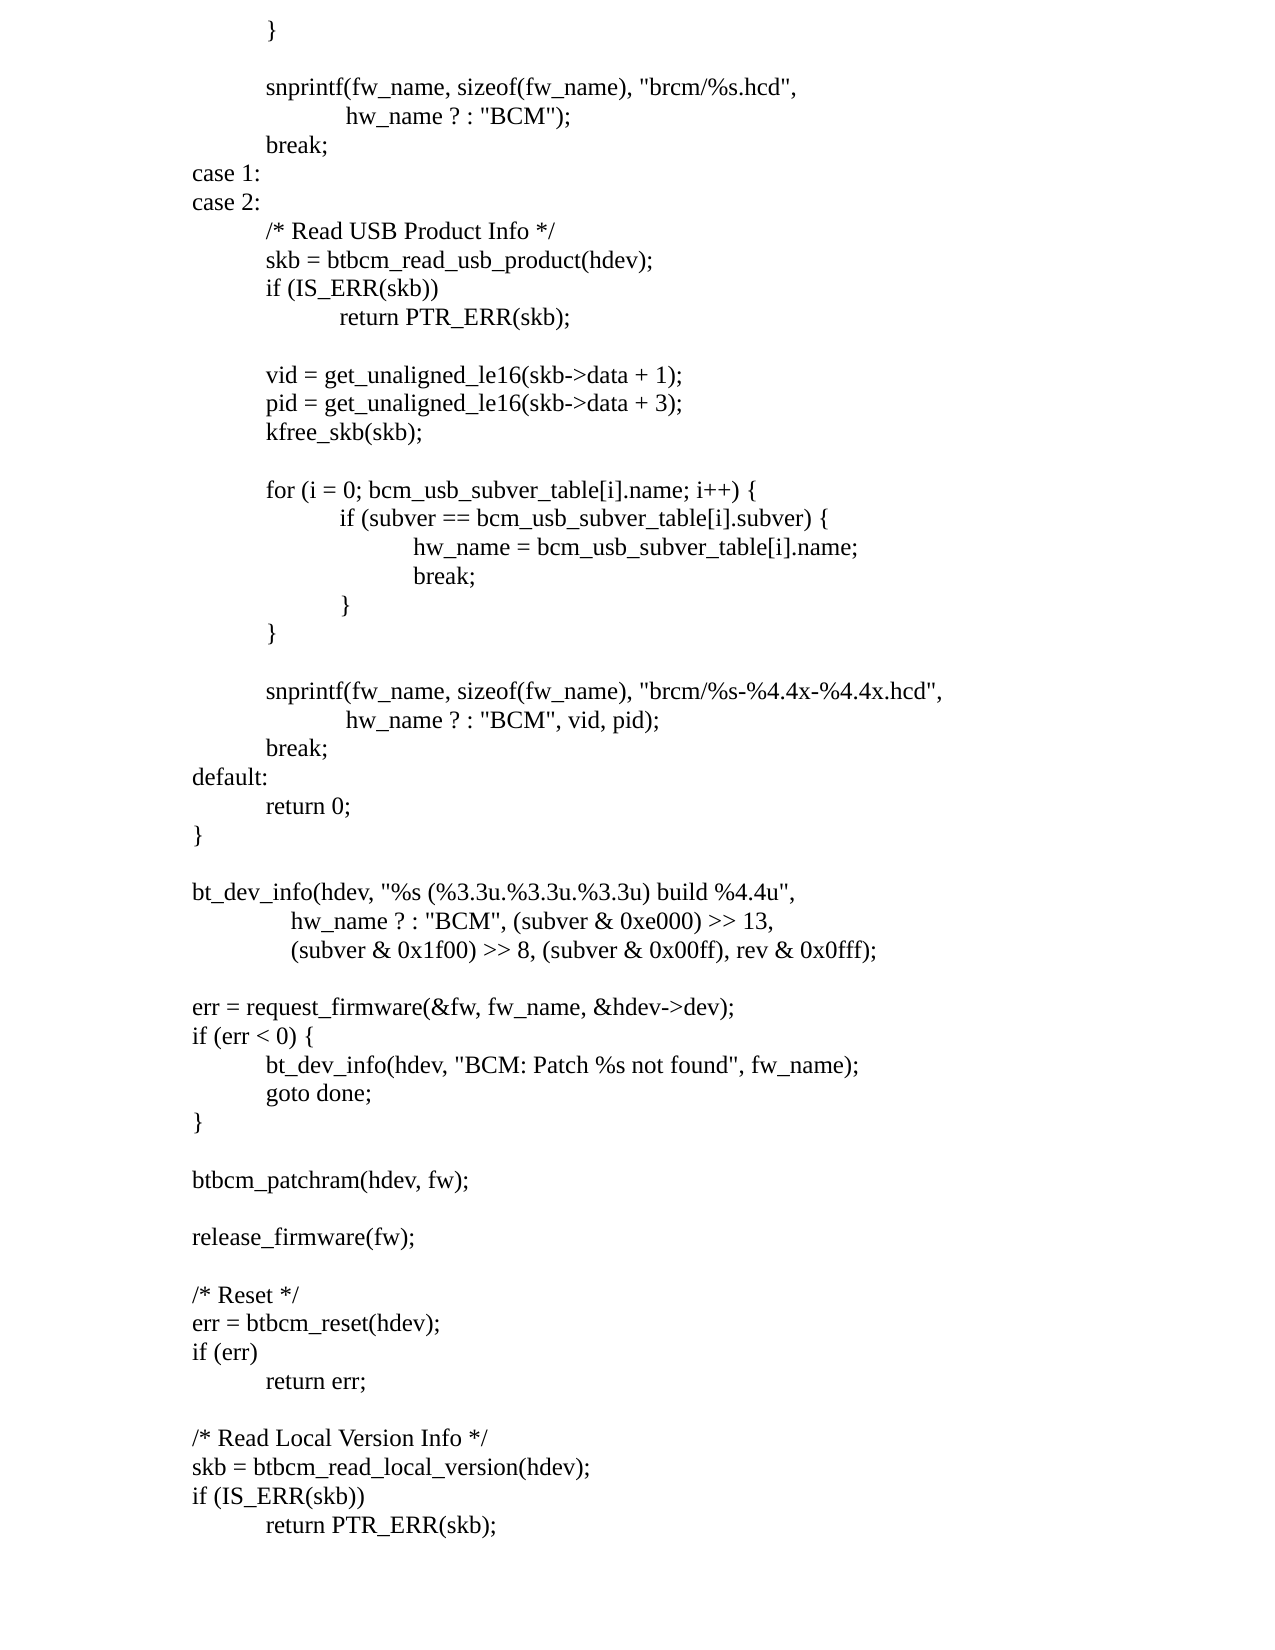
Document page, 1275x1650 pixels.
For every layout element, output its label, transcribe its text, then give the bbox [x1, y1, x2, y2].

text release_firmware(fw); [118, 1222, 1098, 1251]
text pid = get_unaligned_le16(skb->data + 3); [118, 388, 1098, 417]
text skb = btbcm_read_usb_product(hdev); [118, 245, 1098, 273]
text default: [118, 762, 1098, 791]
text err = request_firmware(&fw, fw_name, &hdev->dev); [118, 992, 1098, 1021]
text skb = btbcm_read_local_version(hdev); [118, 1452, 1098, 1481]
text break; [118, 733, 1098, 762]
text /* Read USB Product Info */ [118, 216, 1098, 245]
text (subver & 0x1f00) >> 8, (subver & 0x00ff), rev & 0x0fff); [118, 935, 1098, 963]
text } [118, 15, 1098, 43]
text } [118, 820, 1098, 848]
text return PTR_ERR(skb); [118, 1510, 1098, 1538]
text } [118, 1107, 1098, 1136]
text btbcm_patchram(hdev, fw); [118, 1165, 1098, 1193]
text for (i = 0; bcm_usb_subver_table[i].name; i++) { [118, 475, 1098, 503]
text return PTR_ERR(skb); [118, 302, 1098, 331]
text } [118, 618, 1098, 647]
text /* Reset */ [118, 1280, 1098, 1308]
text if (IS_ERR(skb)) [118, 1481, 1098, 1510]
text vid = get_unaligned_le16(skb->data + 1); [118, 360, 1098, 388]
text case 2: [118, 187, 1098, 216]
text if (subver == bcm_usb_subver_table[i].subver) { [118, 503, 1098, 532]
text kfree_skb(skb); [118, 417, 1098, 446]
text hw_name ? : "BCM"); [118, 101, 1098, 130]
text snprintf(fw_name, sizeof(fw_name), "brcm/%s-%4.4x-%4.4x.hcd", [118, 676, 1098, 705]
text bt_dev_info(hdev, "%s (%3.3u.%3.3u.%3.3u) build %4.4u", [118, 877, 1098, 906]
text if (IS_ERR(skb)) [118, 273, 1098, 302]
text hw_name = bcm_usb_subver_table[i].name; [118, 532, 1098, 561]
text bt_dev_info(hdev, "BCM: Patch %s not found", fw_name); [118, 1050, 1098, 1078]
text snprintf(fw_name, sizeof(fw_name), "brcm/%s.hcd", [118, 72, 1098, 101]
text /* Read Local Version Info */ [118, 1423, 1098, 1452]
text case 1: [118, 158, 1098, 187]
text return 0; [118, 791, 1098, 820]
text } [118, 590, 1098, 618]
text break; [118, 561, 1098, 590]
text return err; [118, 1366, 1098, 1395]
text if (err) [118, 1337, 1098, 1366]
text err = btbcm_reset(hdev); [118, 1308, 1098, 1337]
text hw_name ? : "BCM", vid, pid); [118, 705, 1098, 733]
text hw_name ? : "BCM", (subver & 0xe000) >> 13, [118, 906, 1098, 935]
text if (err < 0) { [118, 1021, 1098, 1050]
text goto done; [118, 1078, 1098, 1107]
text break; [118, 130, 1098, 158]
